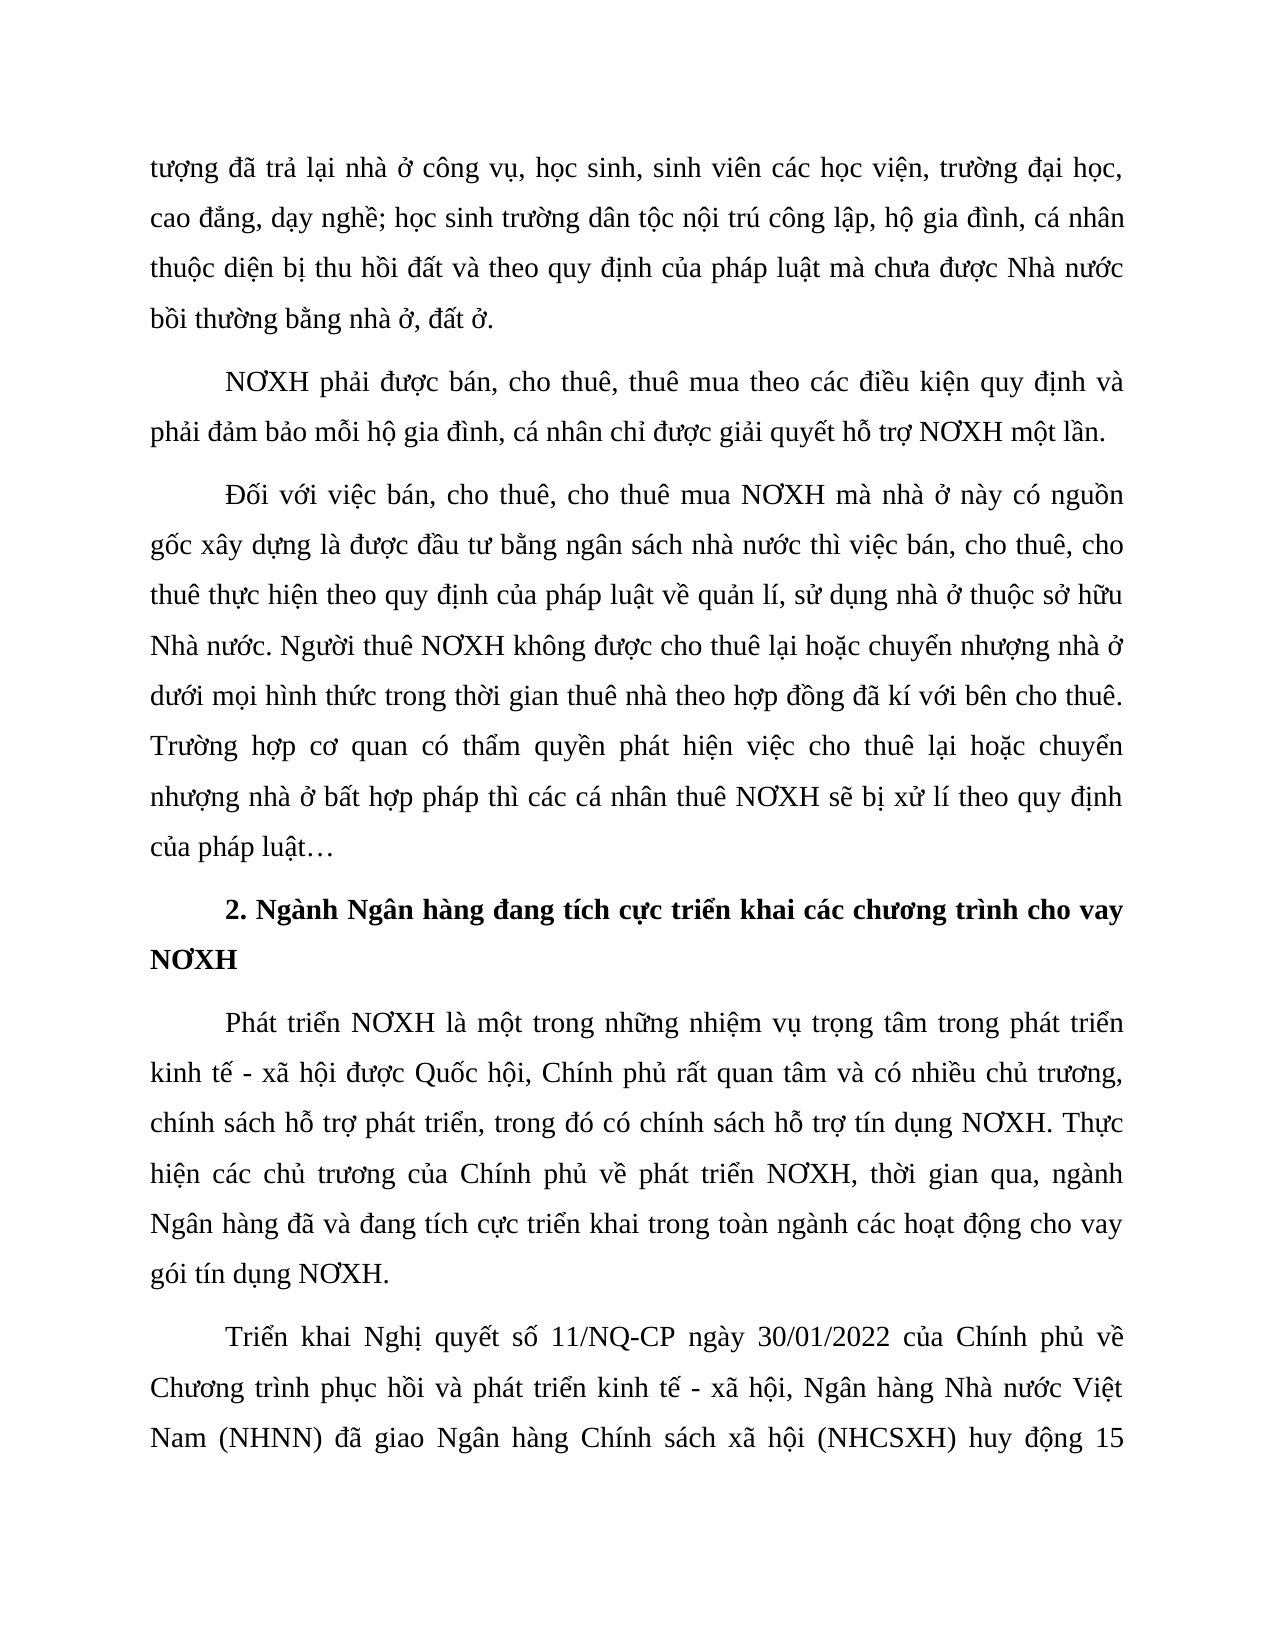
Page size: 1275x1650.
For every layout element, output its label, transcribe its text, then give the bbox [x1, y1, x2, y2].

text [150, 1319, 1125, 1453]
text Phát triển NƠXH là một trong những nhiệm vụ trọng tâm trong phát triển kinh tế - xã hội được Quốc hội, Chính phủ rất quan tâm và có nhiều chủ trương, chính sách hỗ trợ phát triển, trong đó có chính sách hỗ trợ tín dụng NƠXH. Thực hiện các chủ trương của Chính phủ về phát triển NƠXH, thời gian qua, ngành Ngân hàng đã và đang tích cực triển khai trong toàn ngành các hoạt động cho vay gói tín dụng NƠXH. [150, 1005, 1125, 1290]
text Đối với việc bán, cho thuê, cho thuê mua NƠXH mà nhà ở này có nguồn gốc xây dựng là được đầu tư bằng ngân sách nhà nước thì việc bán, cho thuê, cho thuê thực hiện theo quy định của pháp luật về quản lí, sử dụng nhà ở thuộc sở hữu Nhà nước. Người thuê NƠXH không được cho thuê lại hoặc chuyển nhượng nhà ở dưới mọi hình thức trong thời gian thuê nhà theo hợp đồng đã kí với bên cho thuê. Trường hợp cơ quan có thẩm quyền phát hiện việc cho thuê lại hoặc chuyển nhượng nhà ở bất hợp pháp thì các cá nhân thuê NƠXH sẽ bị xử lí theo quy định của pháp luật… [150, 477, 1125, 863]
text NƠXH phải được bán, cho thuê, thuê mua theo các điều kiện quy định và phải đảm bảo mỗi hộ gia đình, cá nhân chỉ được giải quyết hỗ trợ NƠXH một lần. [150, 364, 1125, 448]
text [150, 150, 1125, 334]
text 2. Ngành Ngân hàng đang tích cực triển khai các chương trình cho vay NƠXH [150, 892, 1125, 976]
